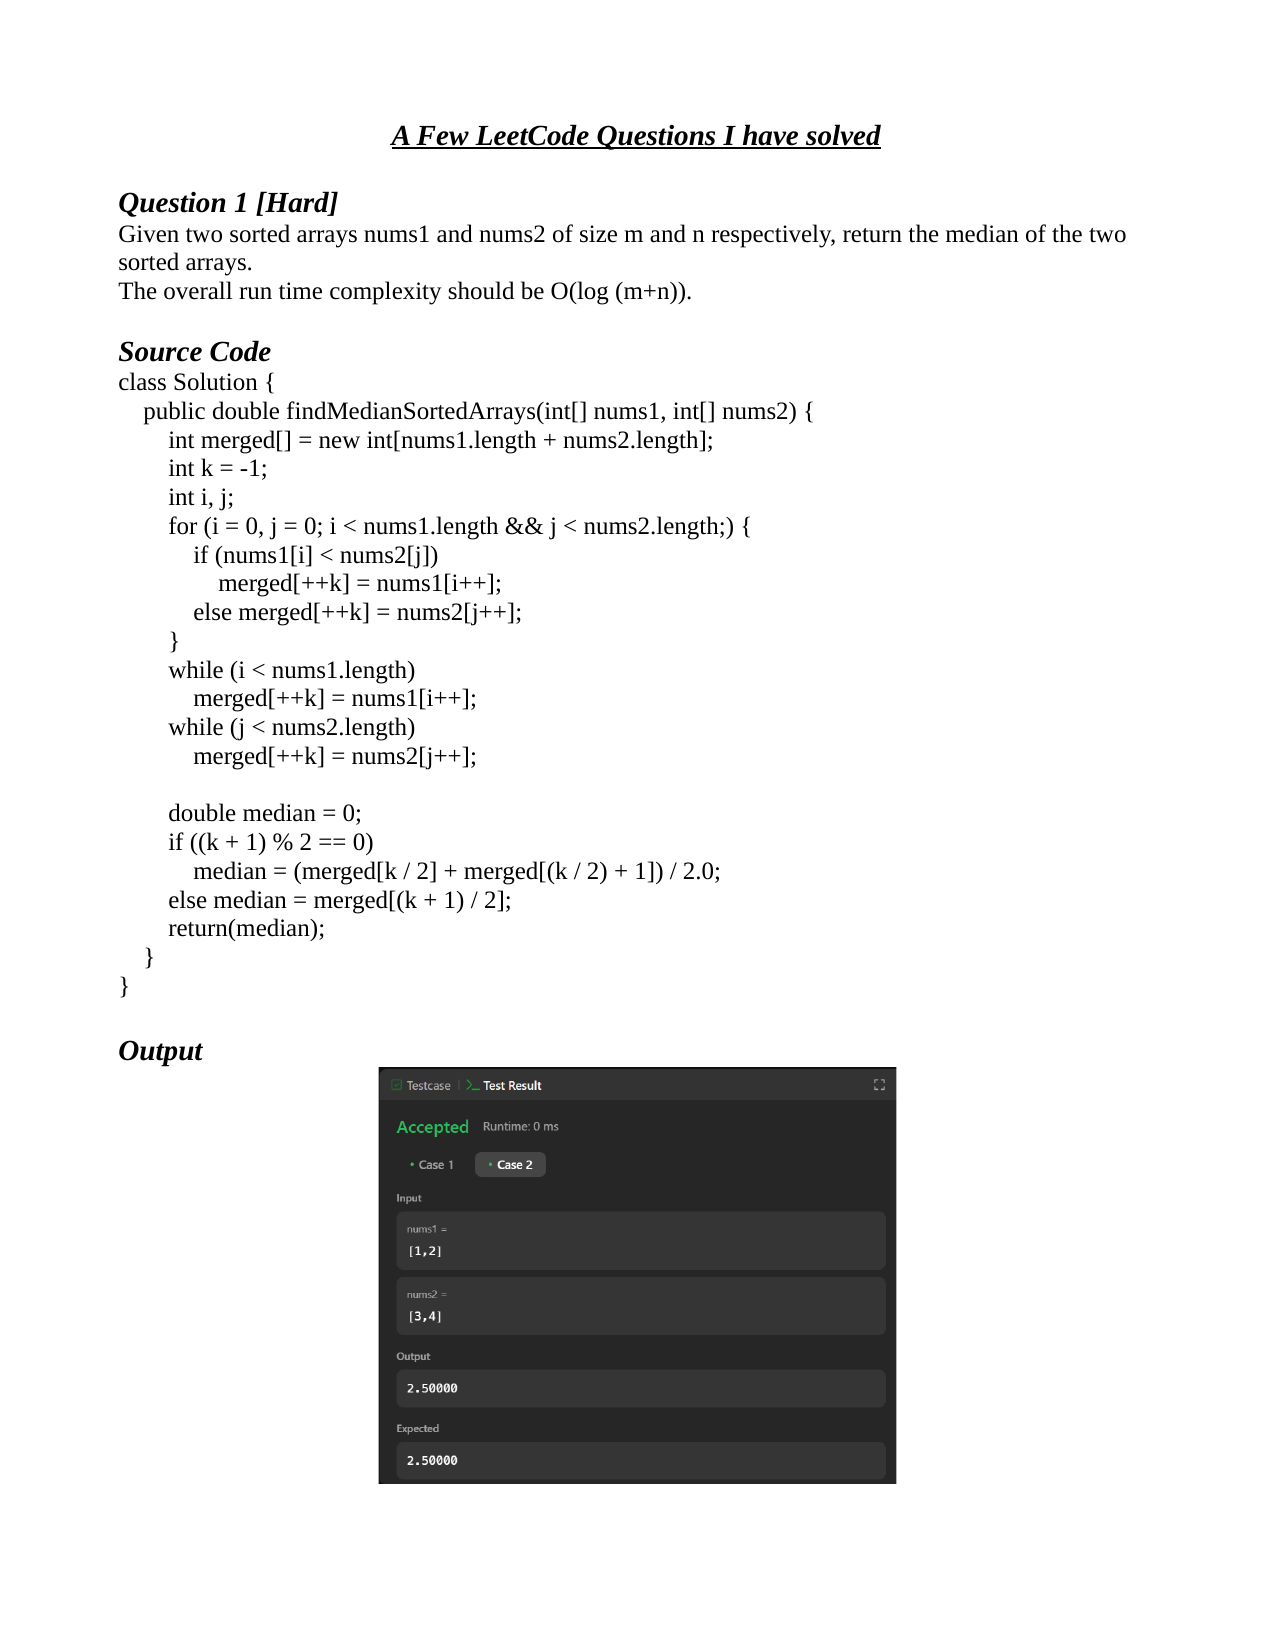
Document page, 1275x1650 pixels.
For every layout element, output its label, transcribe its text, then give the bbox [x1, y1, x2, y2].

text if ((k + 1) % 2 == 0) [118, 827, 1157, 856]
picture [378, 1067, 897, 1484]
text } [118, 971, 1157, 1000]
text merged[++k] = nums1[i++]; [118, 683, 1157, 712]
text else median = merged[(k + 1) / 2]; [118, 885, 1157, 913]
text The overall run time complexity should be O(log (m+n)). [118, 276, 1157, 305]
text double median = 0; [118, 798, 1157, 827]
text } [118, 942, 1157, 971]
text Output [118, 1033, 1157, 1067]
text Source Code [118, 334, 1157, 367]
text int i, j; [118, 482, 1157, 511]
text else merged[++k] = nums2[j++]; [118, 597, 1157, 626]
text median = (merged[k / 2] + merged[(k / 2) + 1]) / 2.0; [118, 856, 1157, 885]
text A Few LeetCode Questions I have solved [118, 118, 1157, 152]
text merged[++k] = nums2[j++]; [118, 741, 1157, 770]
text if (nums1[i] < nums2[j]) [118, 540, 1157, 568]
text int k = -1; [118, 453, 1157, 482]
text return(median); [118, 913, 1157, 942]
text public double findMedianSortedArrays(int[] nums1, int[] nums2) { [118, 396, 1157, 425]
text merged[++k] = nums1[i++]; [118, 568, 1157, 597]
text for (i = 0, j = 0; i < nums1.length && j < nums2.length;) { [118, 511, 1157, 540]
text while (i < nums1.length) [118, 655, 1157, 683]
text Question 1 [Hard] [118, 185, 1157, 219]
text while (j < nums2.length) [118, 712, 1157, 741]
text } [118, 626, 1157, 655]
text class Solution { [118, 367, 1157, 396]
text int merged[] = new int[nums1.length + nums2.length]; [118, 425, 1157, 453]
text Given two sorted arrays nums1 and nums2 of size m and n respectively, return the median of the two sorted arrays. [118, 219, 1157, 276]
